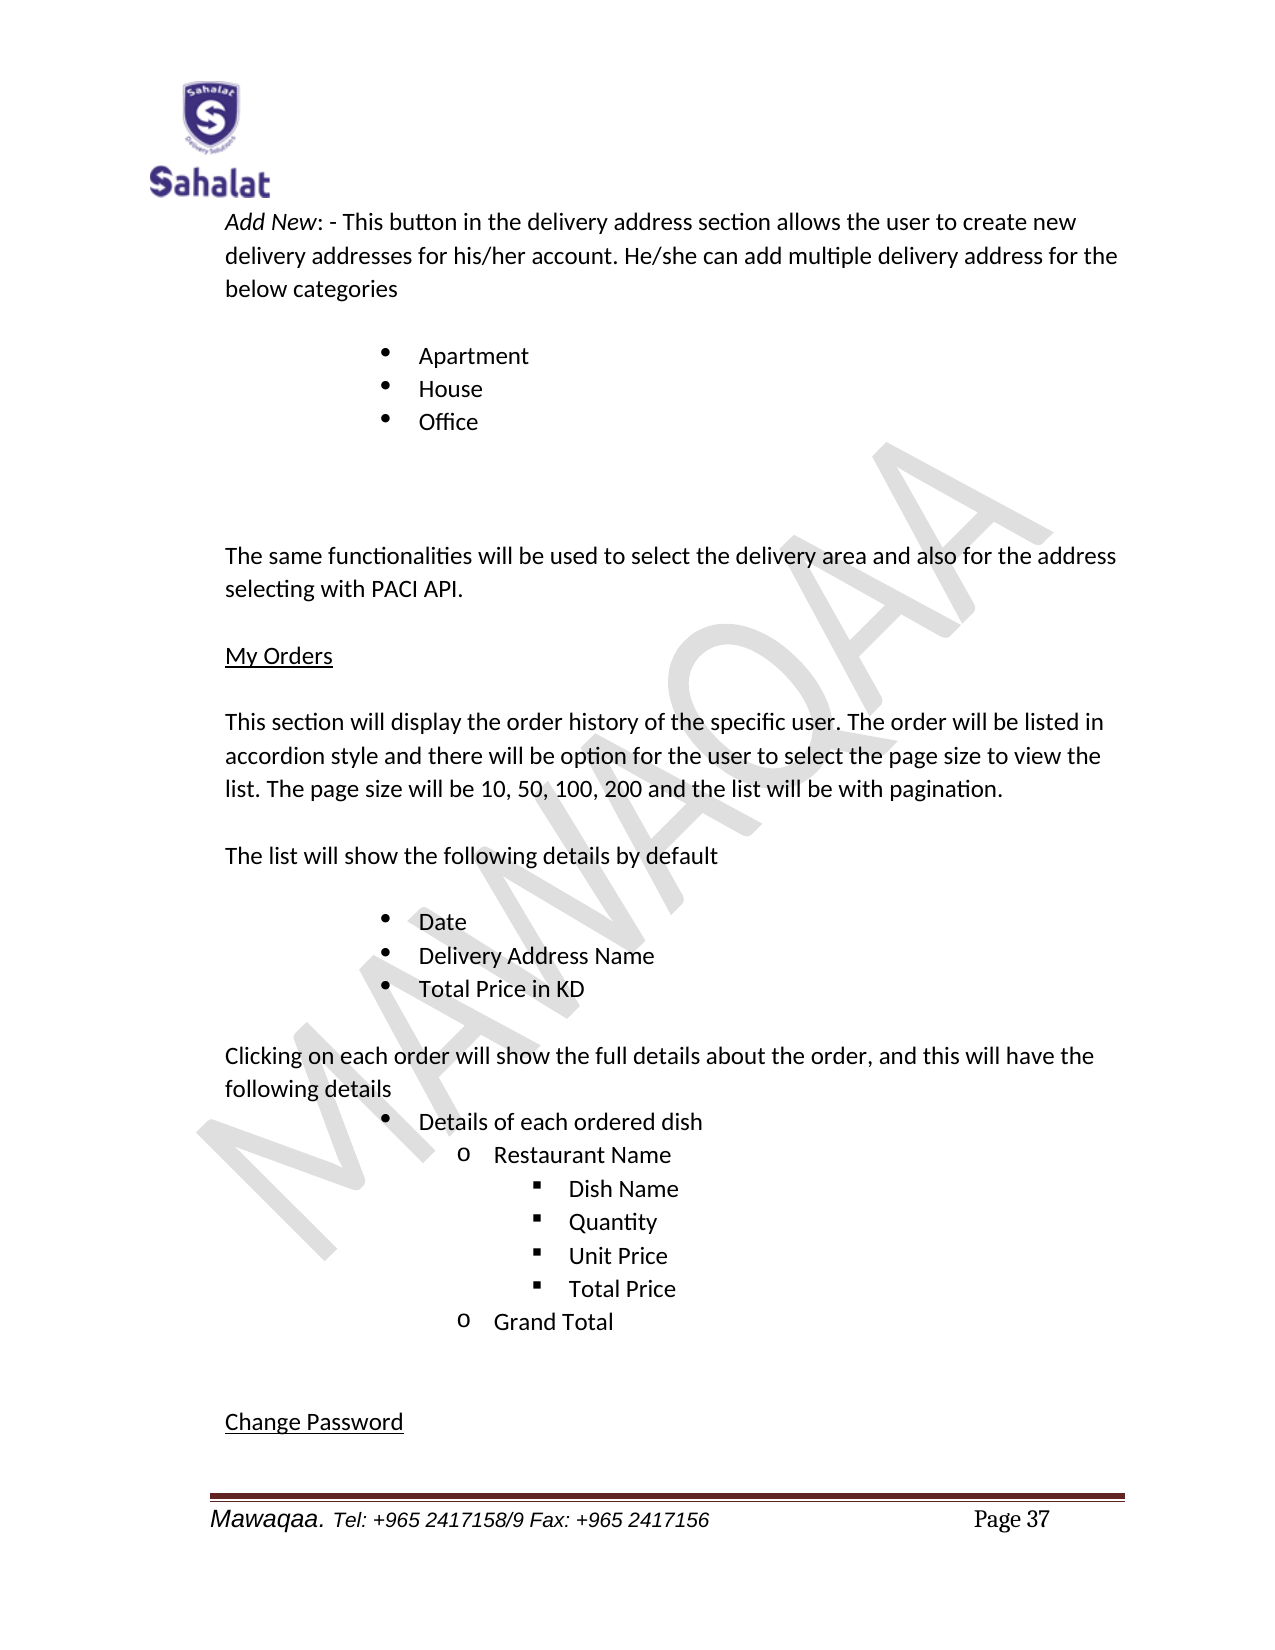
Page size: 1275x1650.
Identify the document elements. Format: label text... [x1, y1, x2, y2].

list Total Price in KD [381, 970, 1125, 1004]
list Grand Total [456, 1304, 1125, 1337]
list Quantity [531, 1204, 1125, 1237]
list House [381, 370, 1125, 404]
list Restaurant Name [456, 1137, 1125, 1170]
text Add New: - This button in the delivery address section allows the user to create new delivery addresses for his/her account. He/she can add multiple delivery address for the below categories [225, 204, 1125, 304]
list Unit Price [531, 1237, 1125, 1270]
list Apartment [381, 337, 1125, 370]
list Details of each ordered dish [381, 1104, 1125, 1137]
list Delivery Address Name [381, 937, 1125, 970]
text The list will show the following details by default [225, 837, 1125, 870]
picture [150, 81, 271, 198]
text Change Password [225, 1404, 1125, 1437]
text The same functionalities will be used to select the delivery area and also for the address selecting with PACI API. [225, 537, 1125, 604]
text My Orders [225, 637, 1125, 670]
list Total Price [531, 1270, 1125, 1304]
text This section will display the order history of the specific user. The order will be listed in accordion style and there will be option for the user to select the page size to view the list. The page size will be 10, 50, 100, 200 and the list will be with pagination. [225, 704, 1125, 804]
list Dish Name [531, 1170, 1125, 1204]
text Clicking on each order will show the full details about the order, and this will have the following details [225, 1037, 1125, 1104]
list Date [381, 904, 1125, 937]
list Office [381, 404, 1125, 437]
